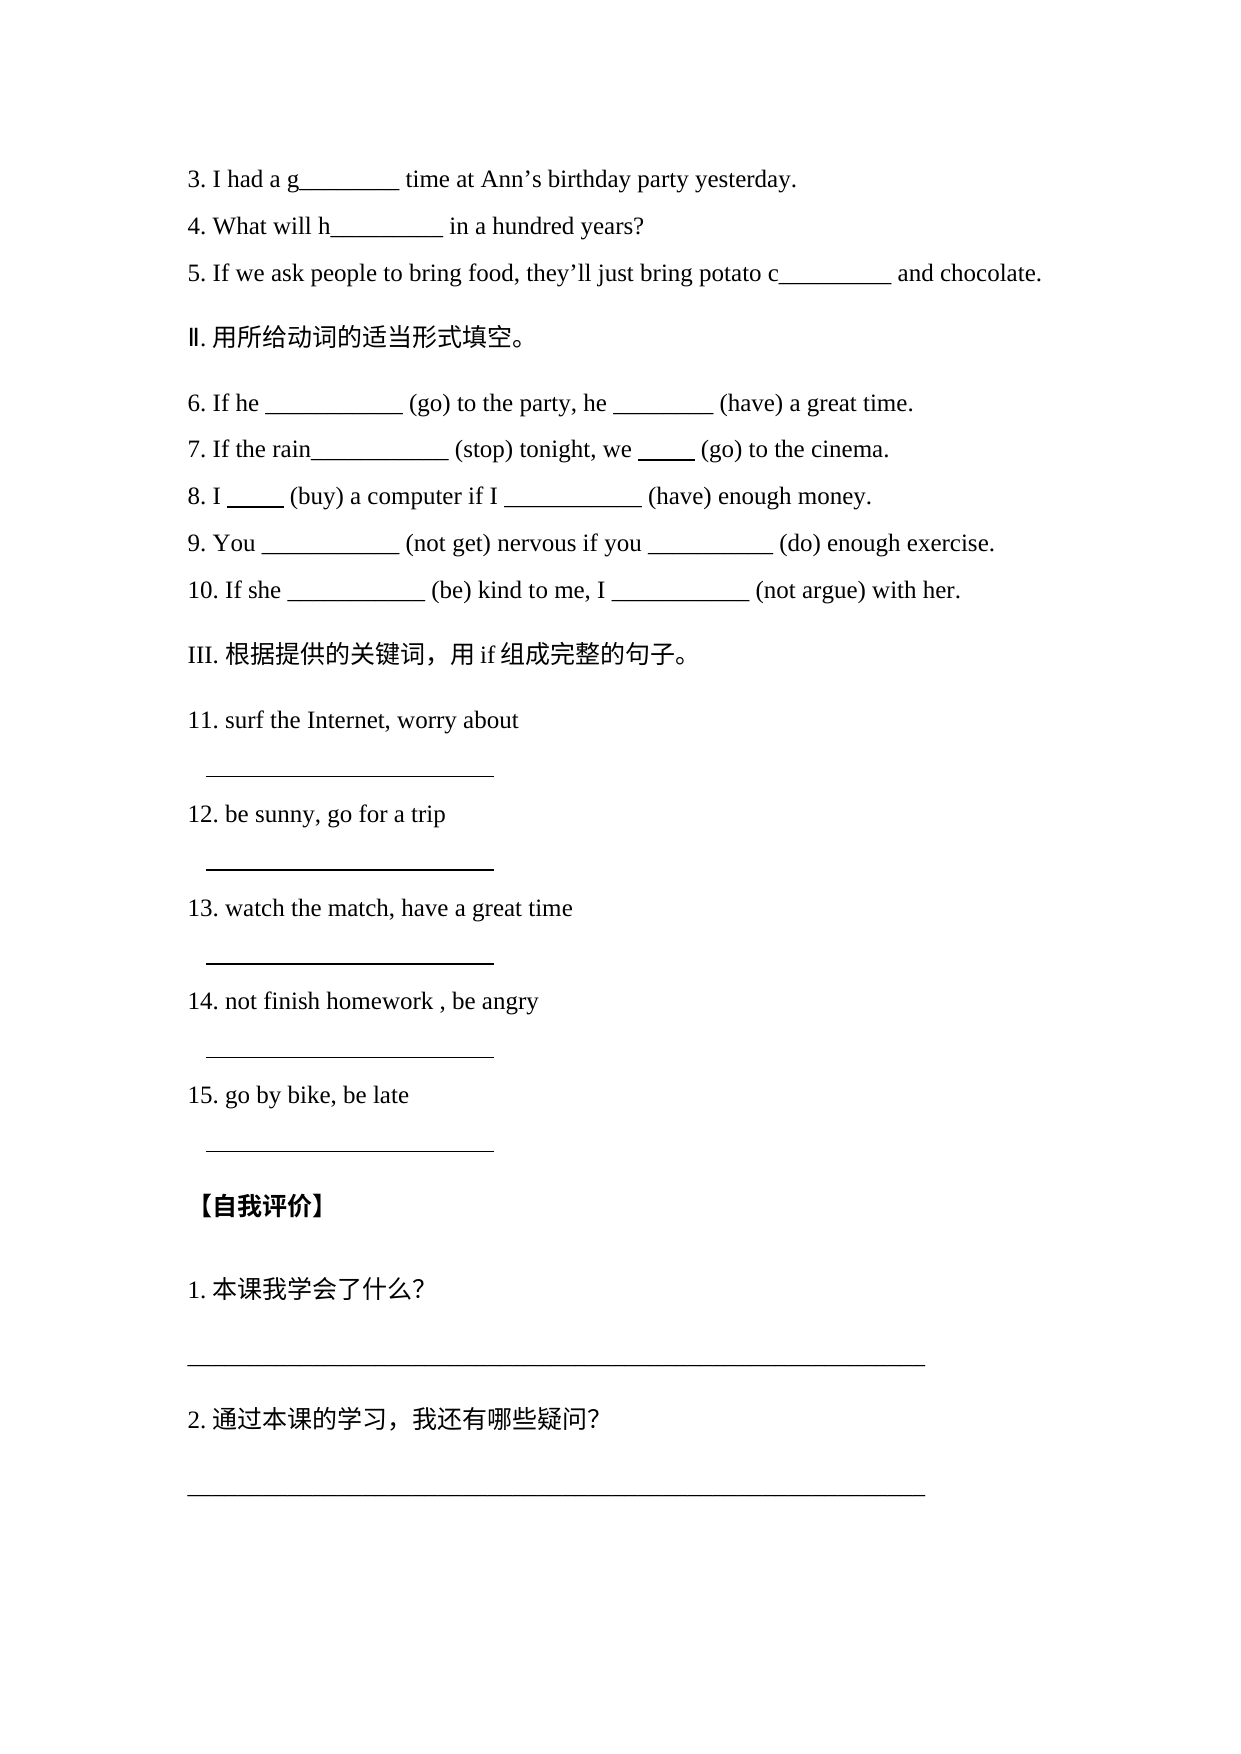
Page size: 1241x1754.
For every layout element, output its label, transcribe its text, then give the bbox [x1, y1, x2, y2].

text 2. 通过本课的学习，我还有哪些疑问？ [187, 1385, 1053, 1450]
list surf the Internet, worry about [187, 703, 1053, 736]
text 【自我评价】 [187, 1172, 1053, 1237]
text 9. You ___________ (not get) nervous if you __________ (do) enough exercise. [187, 526, 1053, 559]
text 10. If she ___________ (be) kind to me, I ___________ (not argue) with her. [187, 573, 1053, 606]
text 14. not finish homework , be angry [187, 984, 1053, 1017]
text ___________________________________________________________ [187, 1468, 1053, 1501]
text 8. I (buy) a computer if I ___________ (have) enough money. [187, 479, 1053, 512]
text 1. 本课我学会了什么？ [187, 1255, 1053, 1320]
text 4. What will h_________ in a hundred years? [187, 209, 1053, 241]
text 15. go by bike, be late [187, 1078, 1053, 1111]
text 12. be sunny, go for a trip [187, 797, 1053, 829]
text 7. If the rain___________ (stop) tonight, we (go) to the cinema. [187, 433, 1053, 465]
text 13. watch the match, have a great time [187, 891, 1053, 923]
text 5. If we ask people to bring food, they’ll just bring potato c_________ and chocolate. [187, 256, 1053, 288]
text III. 根据提供的关键词，用if组成完整的句子。 [187, 620, 1053, 685]
text 3. I had a g________ time at Ann’s birthday party yesterday. [187, 162, 1053, 194]
text 6. If he ___________ (go) to the party, he ________ (have) a great time. [187, 386, 1053, 418]
text ___________________________________________________________ [187, 1338, 1053, 1371]
text Ⅱ. 用所给动词的适当形式填空。 [187, 303, 1053, 368]
